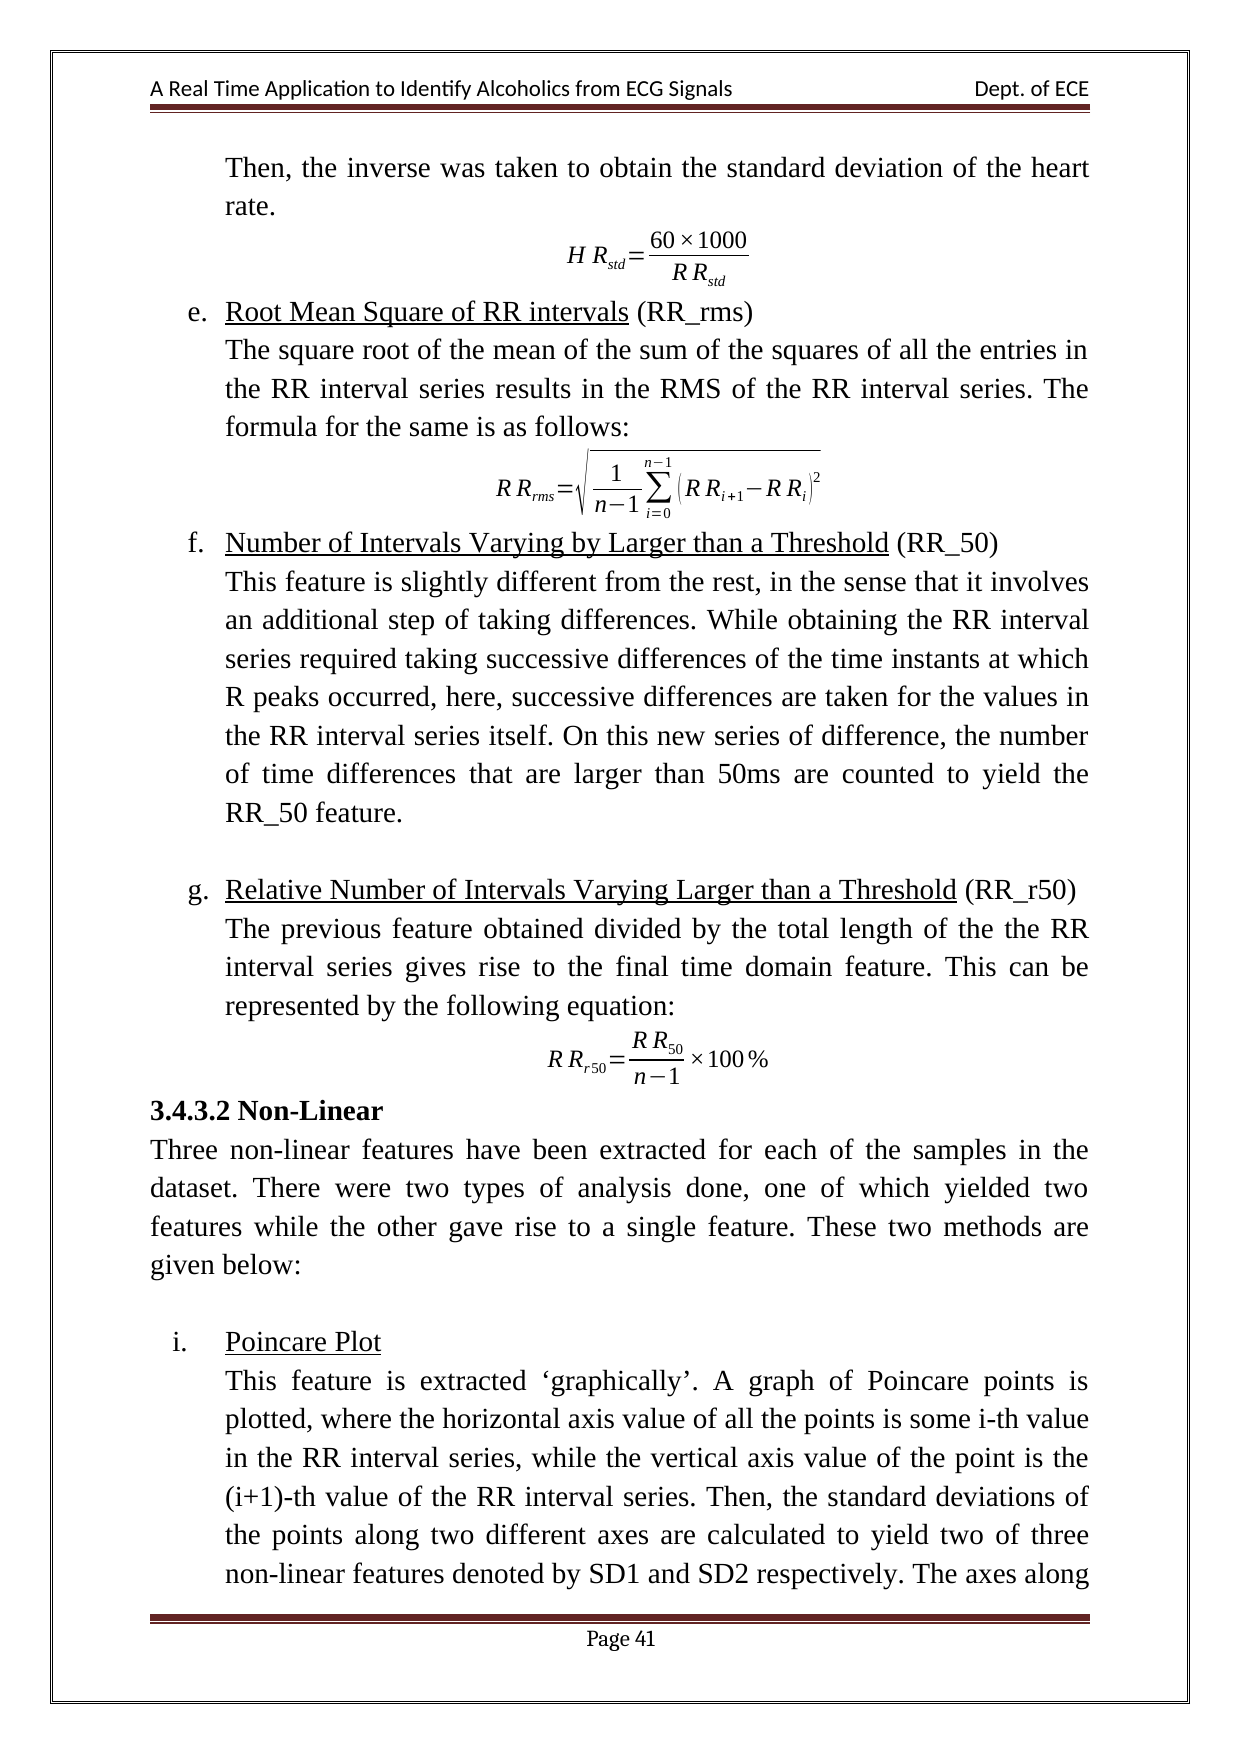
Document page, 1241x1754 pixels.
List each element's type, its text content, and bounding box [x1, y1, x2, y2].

list The previous feature obtained divided by the total length of the the RR interval series gives rise to the final time domain feature. This can be represented by the following equation: [225, 911, 1090, 1021]
list This feature is slightly different from the rest, in the sense that it involves an additional step of taking differences. While obtaining the RR interval series required taking successive differences of the time instants at which R peaks occurred, here, successive differences are taken for the values in the RR interval series itself. On this new series of difference, the number of time differences that are larger than 50ms are counted to yield the RR_50 feature. [225, 564, 1090, 829]
text Three non-linear features have been extracted for each of the samples in the dataset. There were two types of analysis done, one of which yielded two features while the other gave rise to a single feature. These two methods are given below: [150, 1132, 1090, 1281]
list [225, 150, 1090, 222]
list Relative Number of Intervals Varying Larger than a Threshold (RR_r50) [187, 872, 1090, 906]
list Number of Intervals Varying by Larger than a Threshold (RR_50) [187, 525, 1090, 559]
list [225, 1363, 1090, 1589]
text 3.4.3.2 Non-Linear [150, 1093, 1090, 1127]
list Poincare Plot [187, 1324, 1090, 1358]
list The square root of the mean of the sum of the squares of all the entries in the RR interval series results in the RMS of the RR interval series. The formula for the same is as follows: [225, 332, 1090, 443]
list Root Mean Square of RR intervals (RR_rms) [187, 294, 1090, 327]
